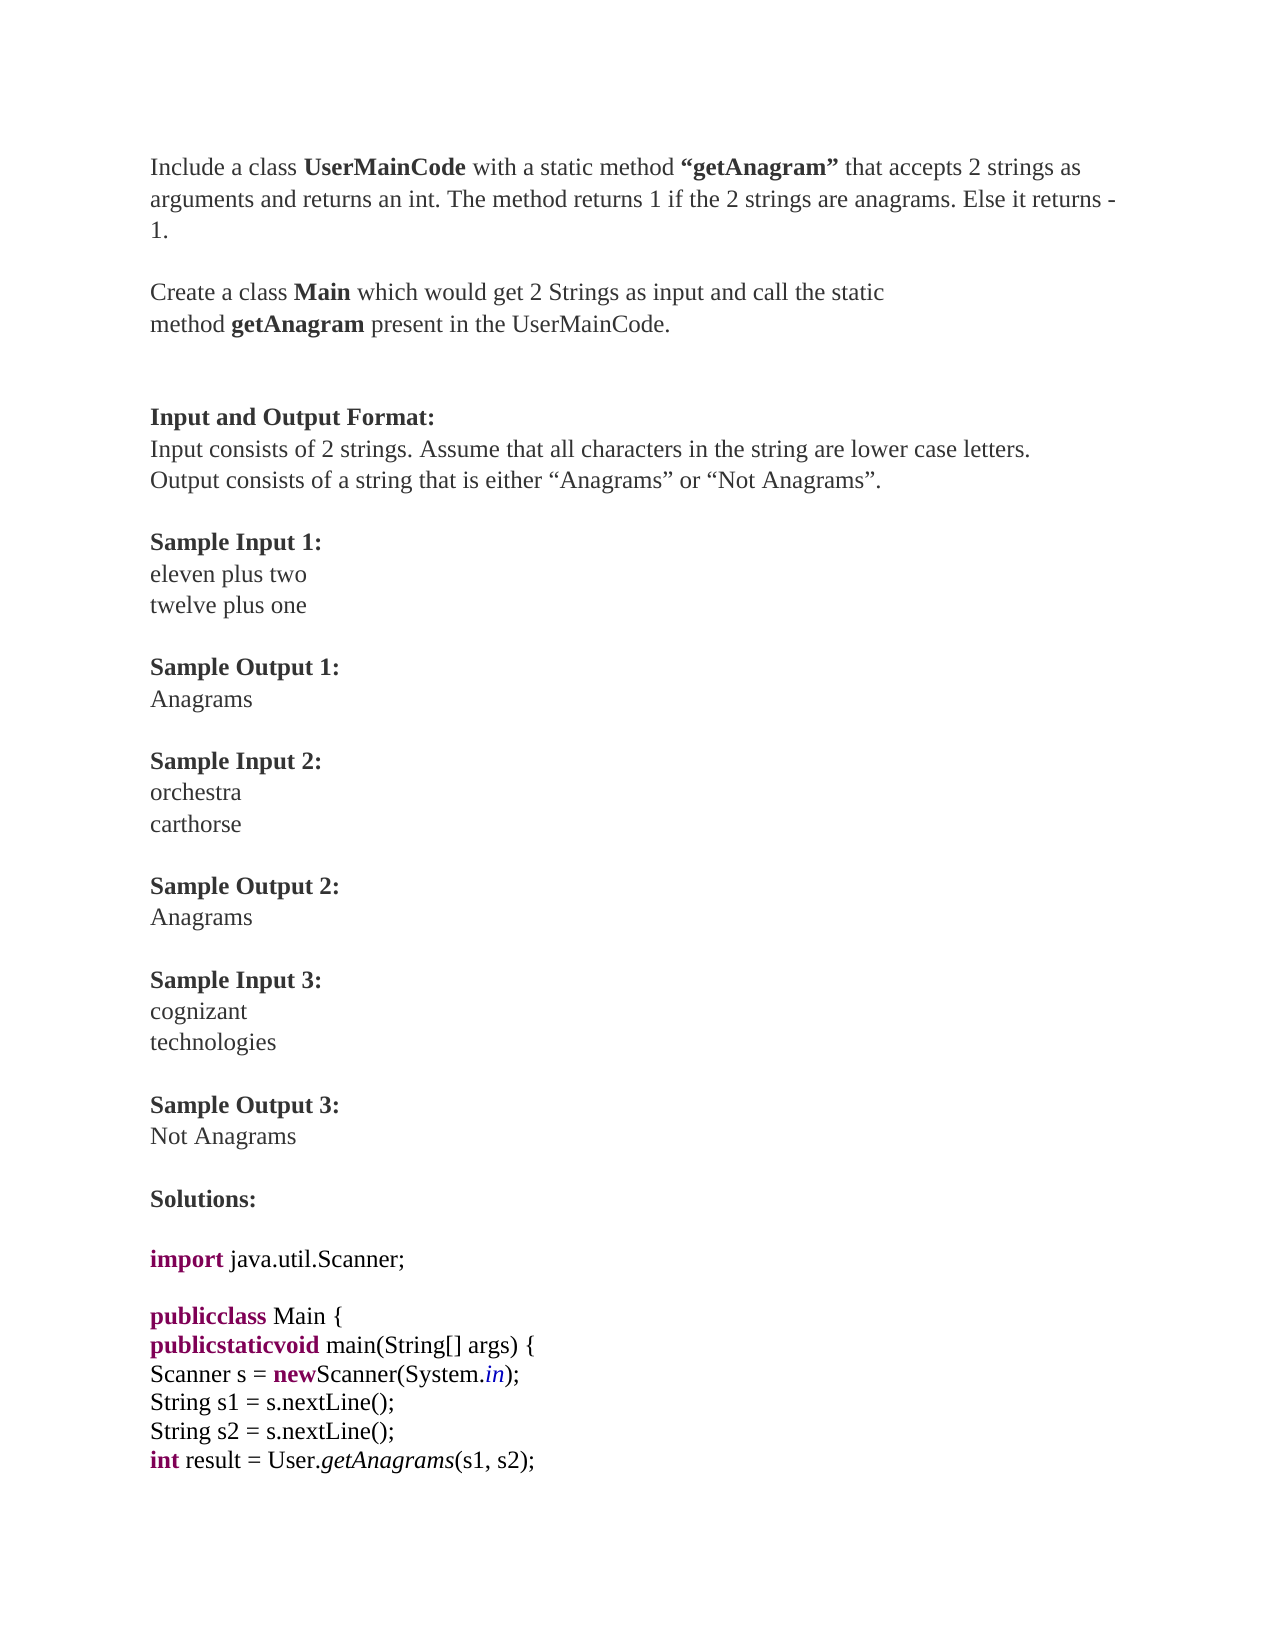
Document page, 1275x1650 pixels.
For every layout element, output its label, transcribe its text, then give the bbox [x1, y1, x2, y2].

text twelve plus one [150, 587, 1125, 619]
text Sample Output 1: [150, 650, 1125, 681]
text Sample Input 2: [150, 744, 1125, 775]
text Not Anagrams [150, 1119, 1125, 1150]
text eleven plus two [150, 556, 1125, 587]
text Solutions: [150, 1181, 1125, 1212]
text technologies [150, 1025, 1125, 1056]
text int result = User.getAnagrams(s1, s2); [150, 1445, 1125, 1474]
text Include a class UserMainCode with a static method “getAnagram” that accepts 2 strings as arguments and returns an int. The method returns 1 if the 2 strings are anagrams. Else it returns -1. [150, 150, 1125, 244]
text Output consists of a string that is either “Anagrams” or “Not Anagrams”. [150, 462, 1125, 494]
text import java.util.Scanner; [150, 1244, 1125, 1272]
text carthorse [150, 806, 1125, 837]
text Scanner s = newScanner(System.in); [150, 1359, 1125, 1387]
text publicclass Main { [150, 1301, 1125, 1330]
text Input consists of 2 strings. Assume that all characters in the string are lower case letters. [150, 431, 1125, 462]
text Anagrams [150, 681, 1125, 712]
text Sample Input 3: [150, 962, 1125, 994]
text String s2 = s.nextLine(); [150, 1416, 1125, 1445]
text publicstaticvoid main(String[] args) { [150, 1330, 1125, 1359]
text Sample Input 1: [150, 525, 1125, 556]
text Input and Output Format: [150, 400, 1125, 431]
text Anagrams [150, 900, 1125, 931]
text Sample Output 2: [150, 869, 1125, 900]
text Sample Output 3: [150, 1087, 1125, 1119]
text orchestra [150, 775, 1125, 806]
text String s1 = s.nextLine(); [150, 1387, 1125, 1416]
text Create a class Main which would get 2 Strings as input and call the static method getAnagram present in the UserMainCode. [150, 275, 1125, 337]
text cognizant [150, 994, 1125, 1025]
